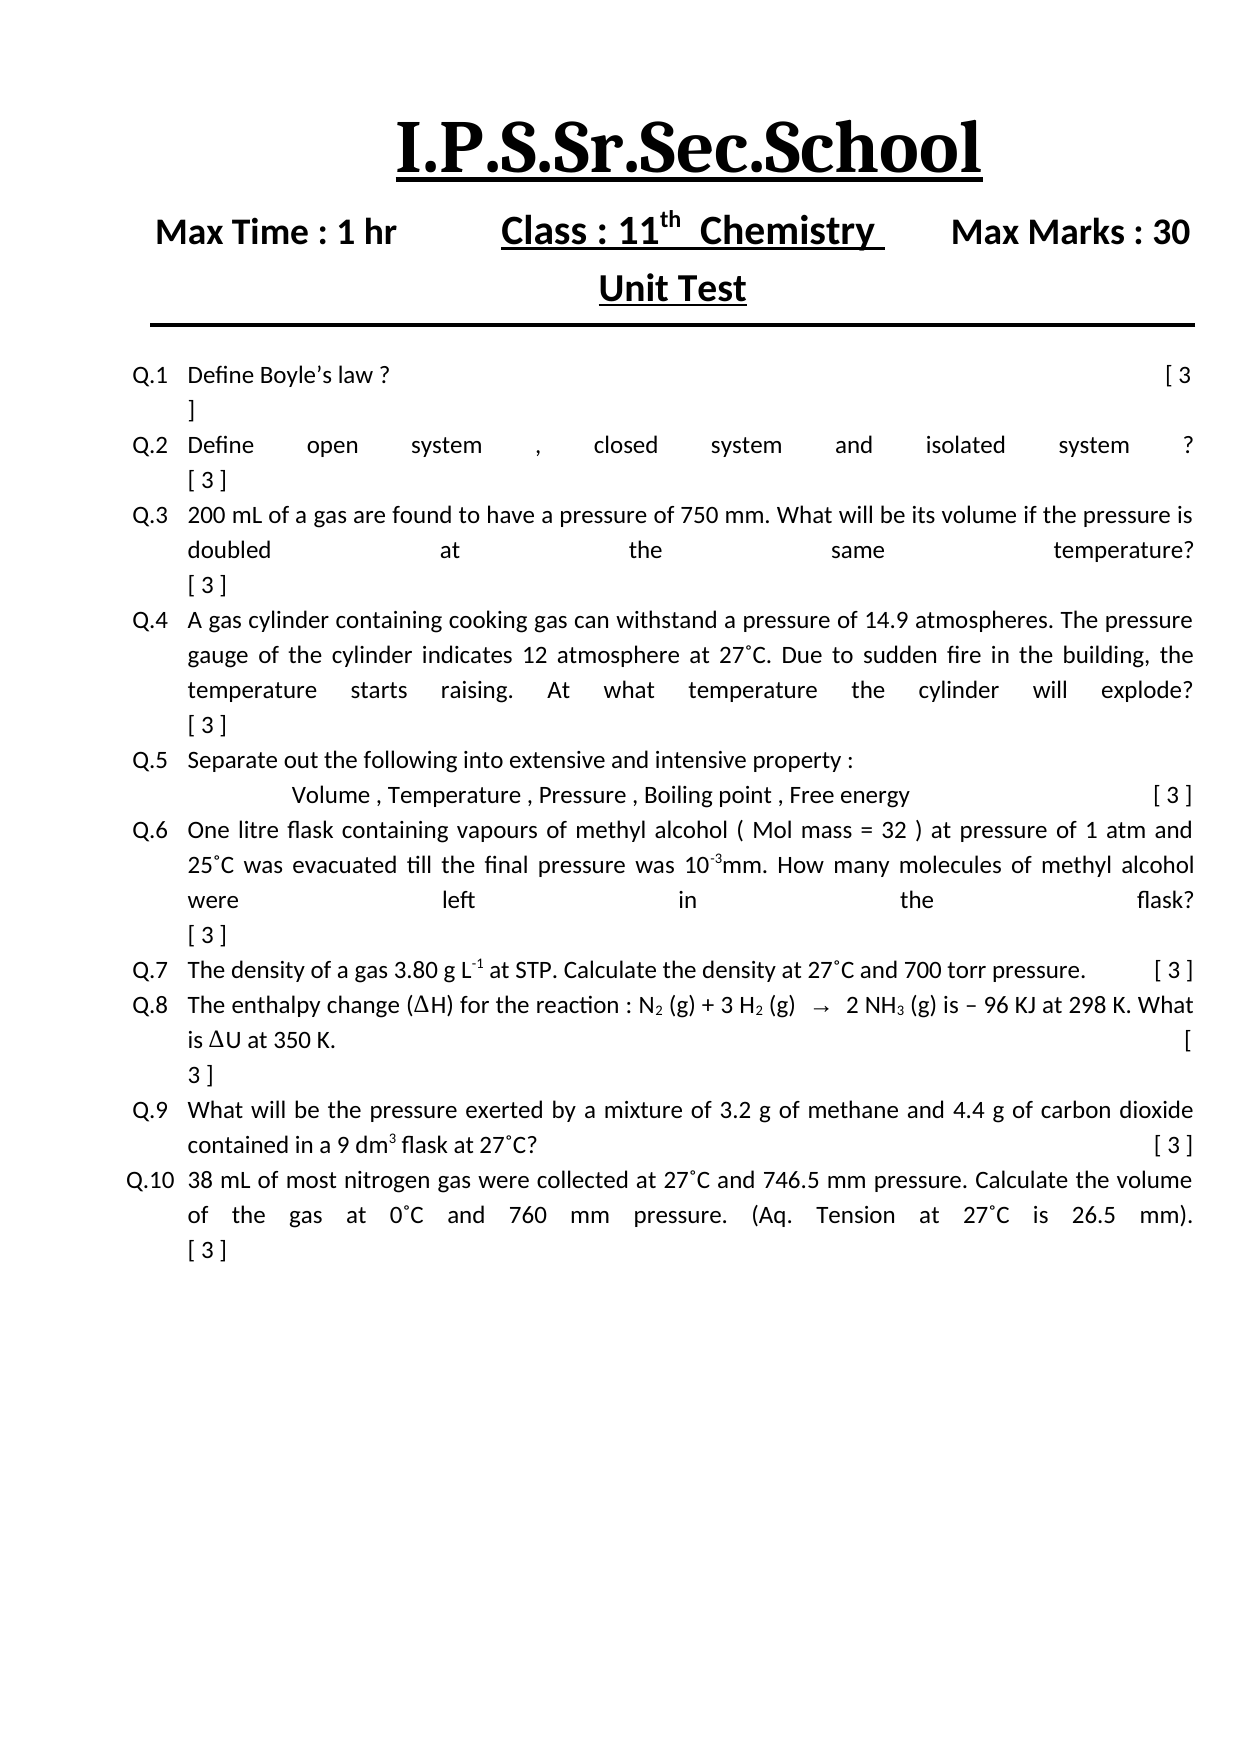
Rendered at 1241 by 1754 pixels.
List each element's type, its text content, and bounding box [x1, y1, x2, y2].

list Define Boyle’s law ? [ 3 ] [150, 359, 1195, 424]
list Volume , Temperature , Pressure , Boiling point , Free energy [ 3 ] [187, 779, 1195, 809]
list 200 mL of a gas are found to have a pressure of 750 mm. What will be its volume if the pressure is doubled at the same temperature? [ 3 ] [150, 499, 1195, 599]
text Max Time : 1 hr Class : 11th Chemistry Max Marks : 30 [150, 204, 1195, 255]
list The enthalpy change (H) for the reaction : N2 (g) + 3 H2 (g) → 2 NH3 (g) is – 96 KJ at 298 K. What is U at 350 K. [ 3 ] [150, 989, 1195, 1089]
text I.P.S.Sr.Sec.School [150, 105, 1195, 191]
list A gas cylinder containing cooking gas can withstand a pressure of 14.9 atmospheres. The pressure gauge of the cylinder indicates 12 atmosphere at 27˚C. Due to sudden fire in the building, the temperature starts raising. At what temperature the cylinder will explode? [ 3 ] [150, 604, 1195, 739]
list One litre flask containing vapours of methyl alcohol ( Mol mass = 32 ) at pressure of 1 atm and 25˚C was evacuated till the final pressure was 10-3mm. How many molecules of methyl alcohol were left in the flask? [ 3 ] [150, 814, 1195, 949]
list What will be the pressure exerted by a mixture of 3.2 g of methane and 4.4 g of carbon dioxide contained in a 9 dm3 flask at 27˚C? [ 3 ] [150, 1094, 1195, 1159]
list 38 mL of most nitrogen gas were collected at 27˚C and 746.5 mm pressure. Calculate the volume of the gas at 0˚C and 760 mm pressure. (Aq. Tension at 27˚C is 26.5 mm). [ 3 ] [150, 1164, 1195, 1264]
list Separate out the following into extensive and intensive property : [150, 744, 1195, 774]
list Define open system , closed system and isolated system ? [ 3 ] [150, 429, 1195, 494]
list The density of a gas 3.80 g L-1 at STP. Calculate the density at 27˚C and 700 torr pressure. [ 3 ] [150, 954, 1195, 984]
text Unit Test [150, 263, 1195, 323]
